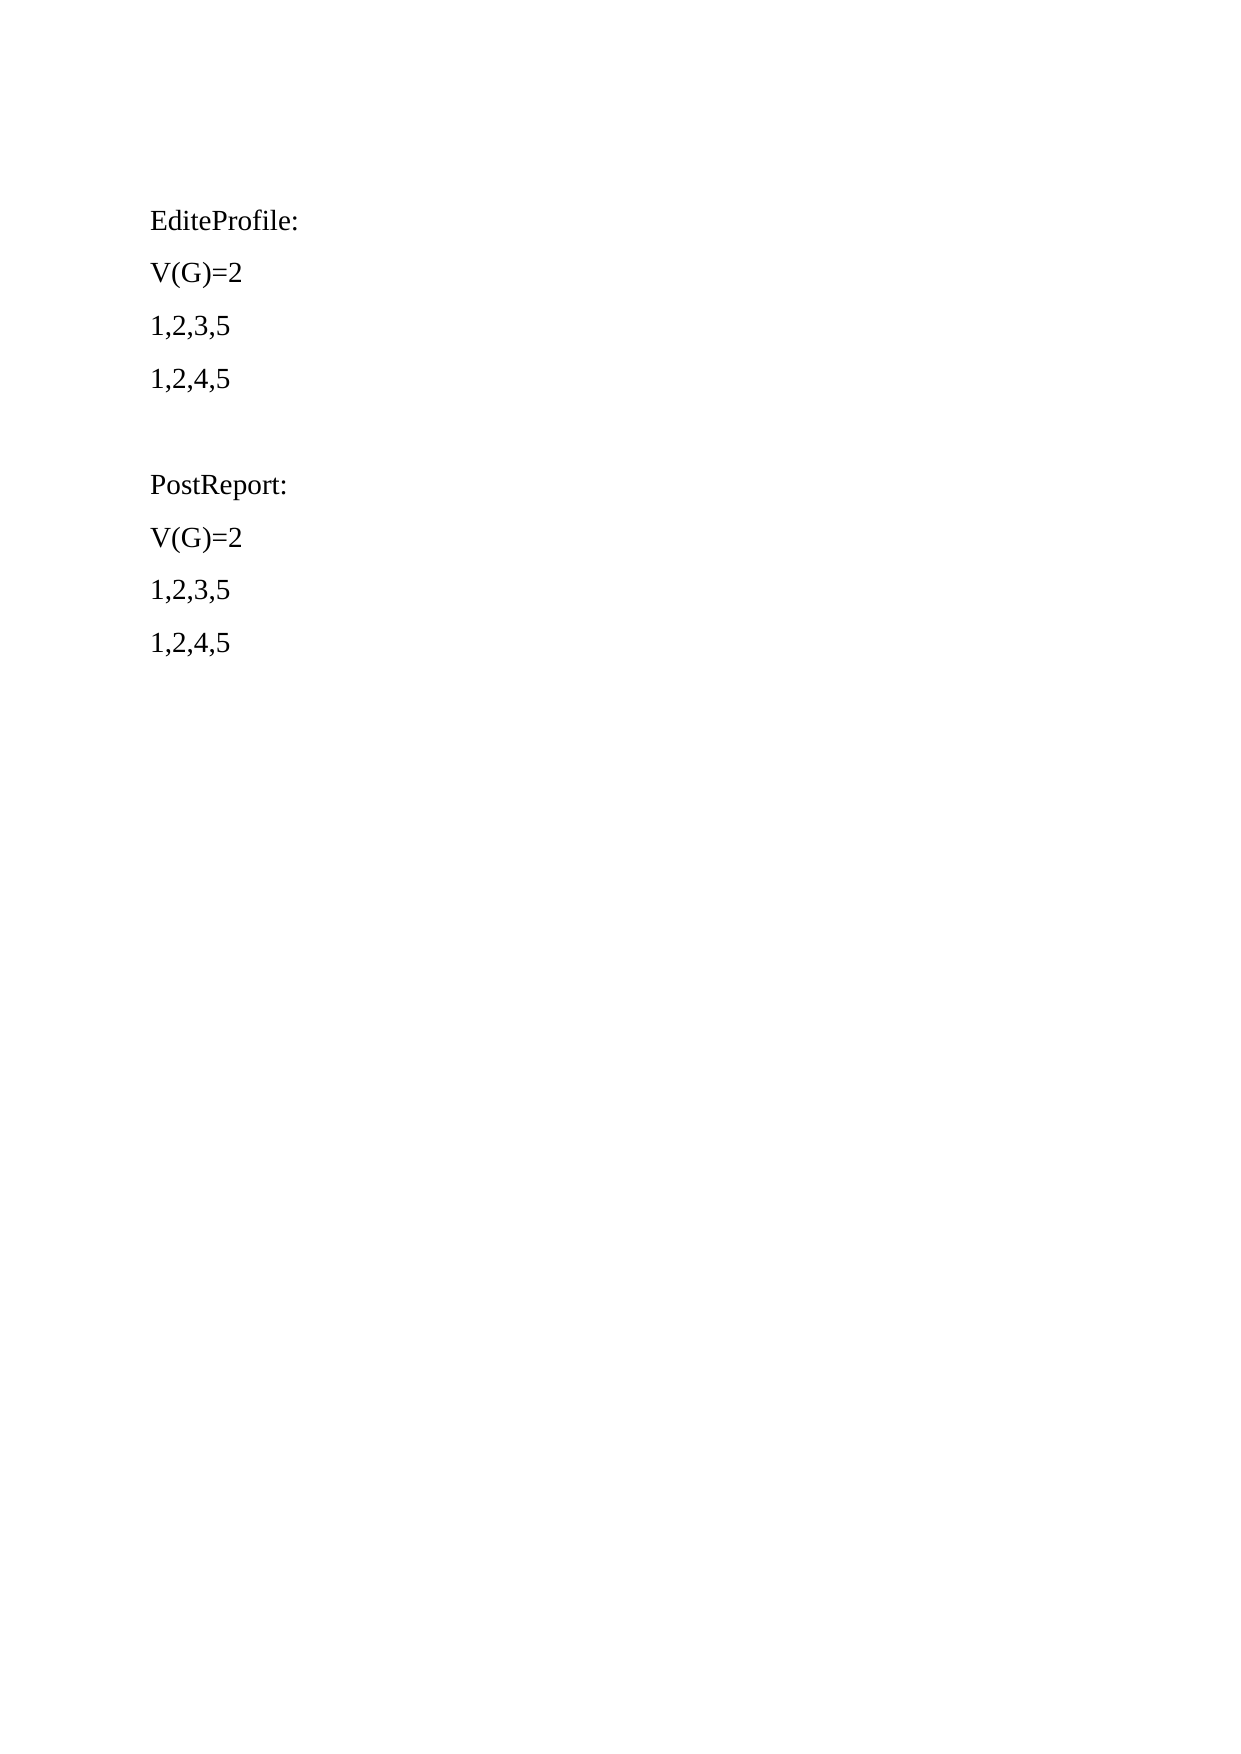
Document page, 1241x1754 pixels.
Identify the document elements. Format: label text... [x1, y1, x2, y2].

text EditeProfile: [150, 203, 1090, 236]
text PostReport: [150, 467, 1090, 500]
text V(G)=2 [150, 256, 1090, 289]
text 1,2,3,5 [150, 572, 1090, 606]
text 1,2,3,5 [150, 308, 1090, 342]
text V(G)=2 [150, 520, 1090, 553]
text 1,2,4,5 [150, 361, 1090, 395]
text 1,2,4,5 [150, 625, 1090, 659]
